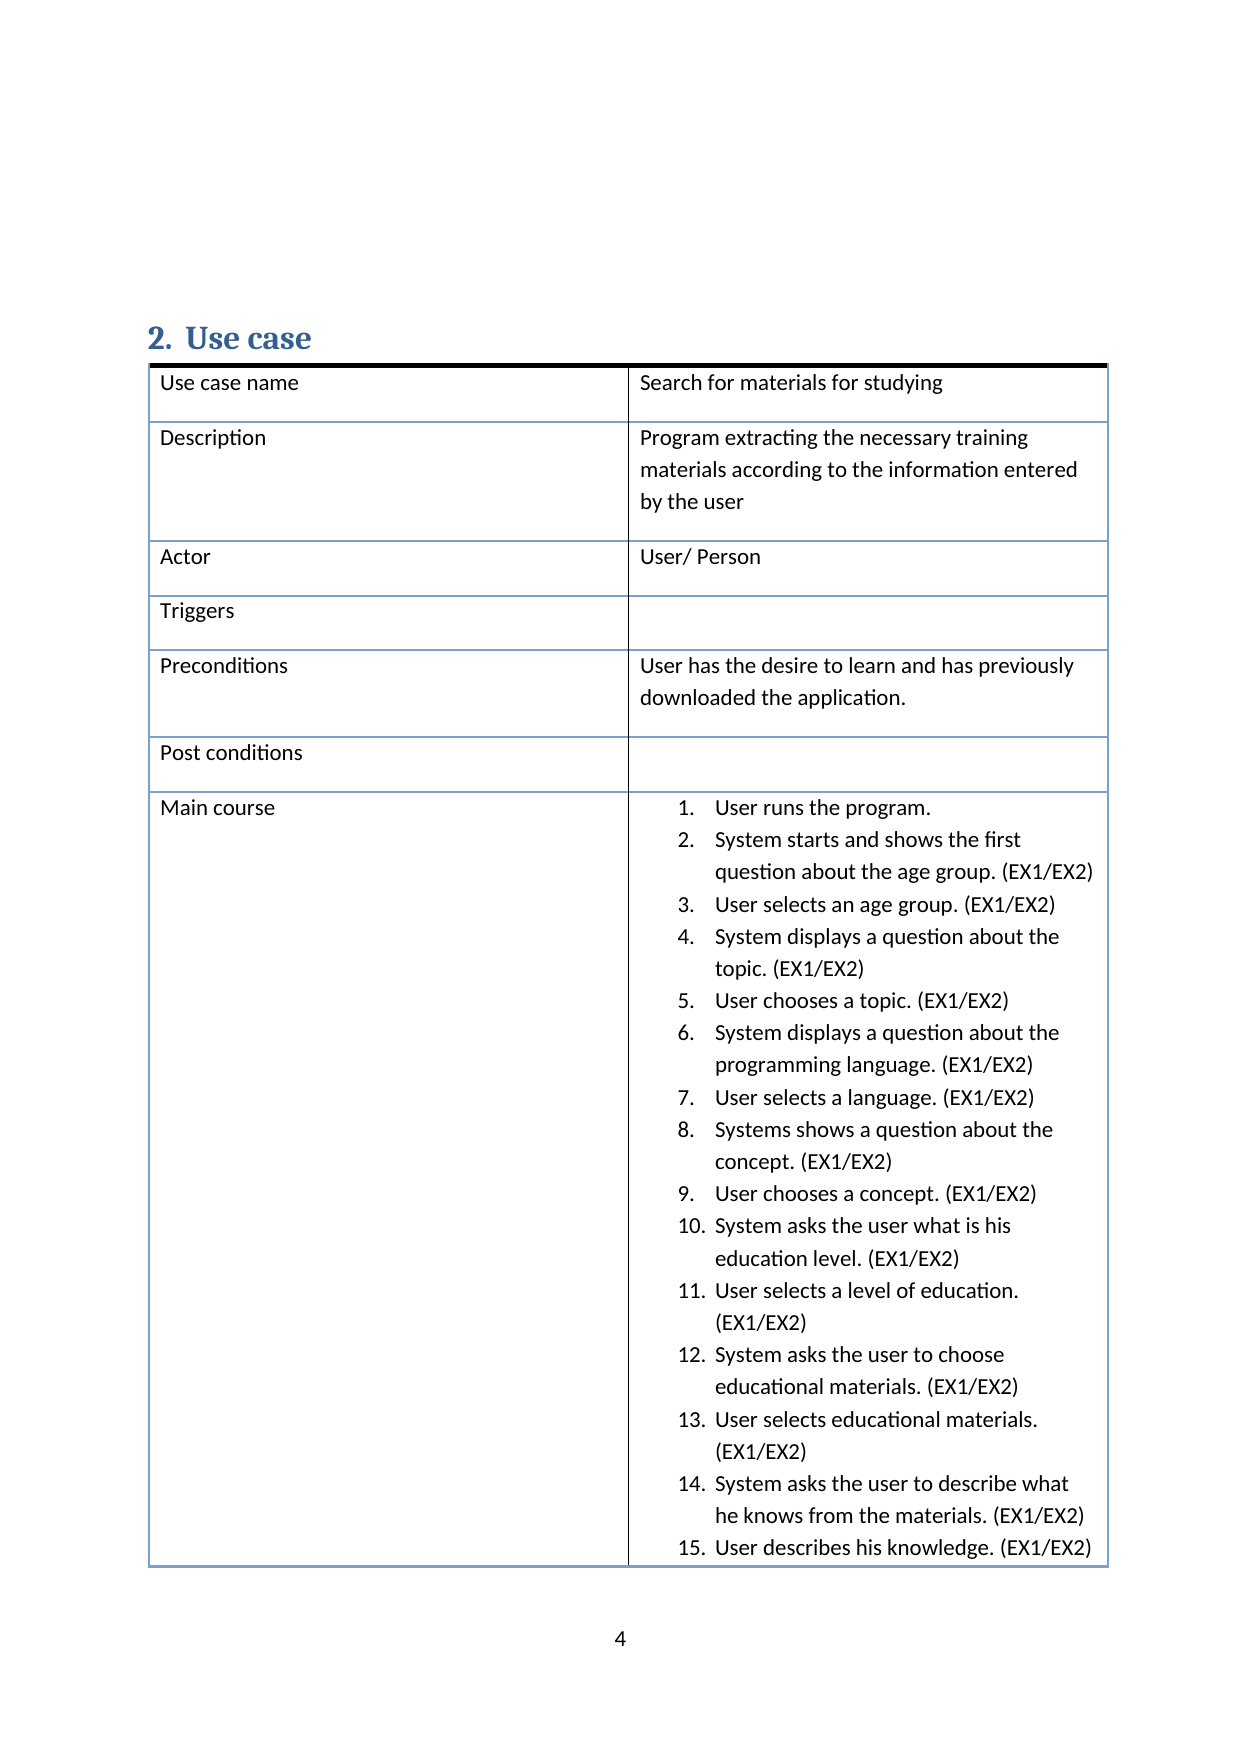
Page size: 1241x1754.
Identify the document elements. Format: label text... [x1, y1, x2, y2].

table_header Search for materials for studying [629, 368, 1107, 421]
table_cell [629, 793, 1107, 1565]
subtitle Use case [148, 319, 1093, 357]
table_cell Post conditions [150, 738, 628, 791]
table_cell Triggers [150, 597, 628, 649]
table_cell [629, 597, 1107, 649]
table_cell User/ Person [629, 542, 1107, 594]
table_cell Preconditions [150, 651, 628, 736]
table_cell Description [150, 423, 628, 540]
table_cell User has the desire to learn and has previously downloaded the application. [629, 651, 1107, 736]
table_cell Program extracting the necessary training materials according to the information entered by the user [629, 423, 1107, 540]
table_cell Main course [150, 793, 628, 1565]
table_header Use case name [150, 368, 628, 421]
table_cell Actor [150, 542, 628, 594]
table_cell [629, 738, 1107, 791]
